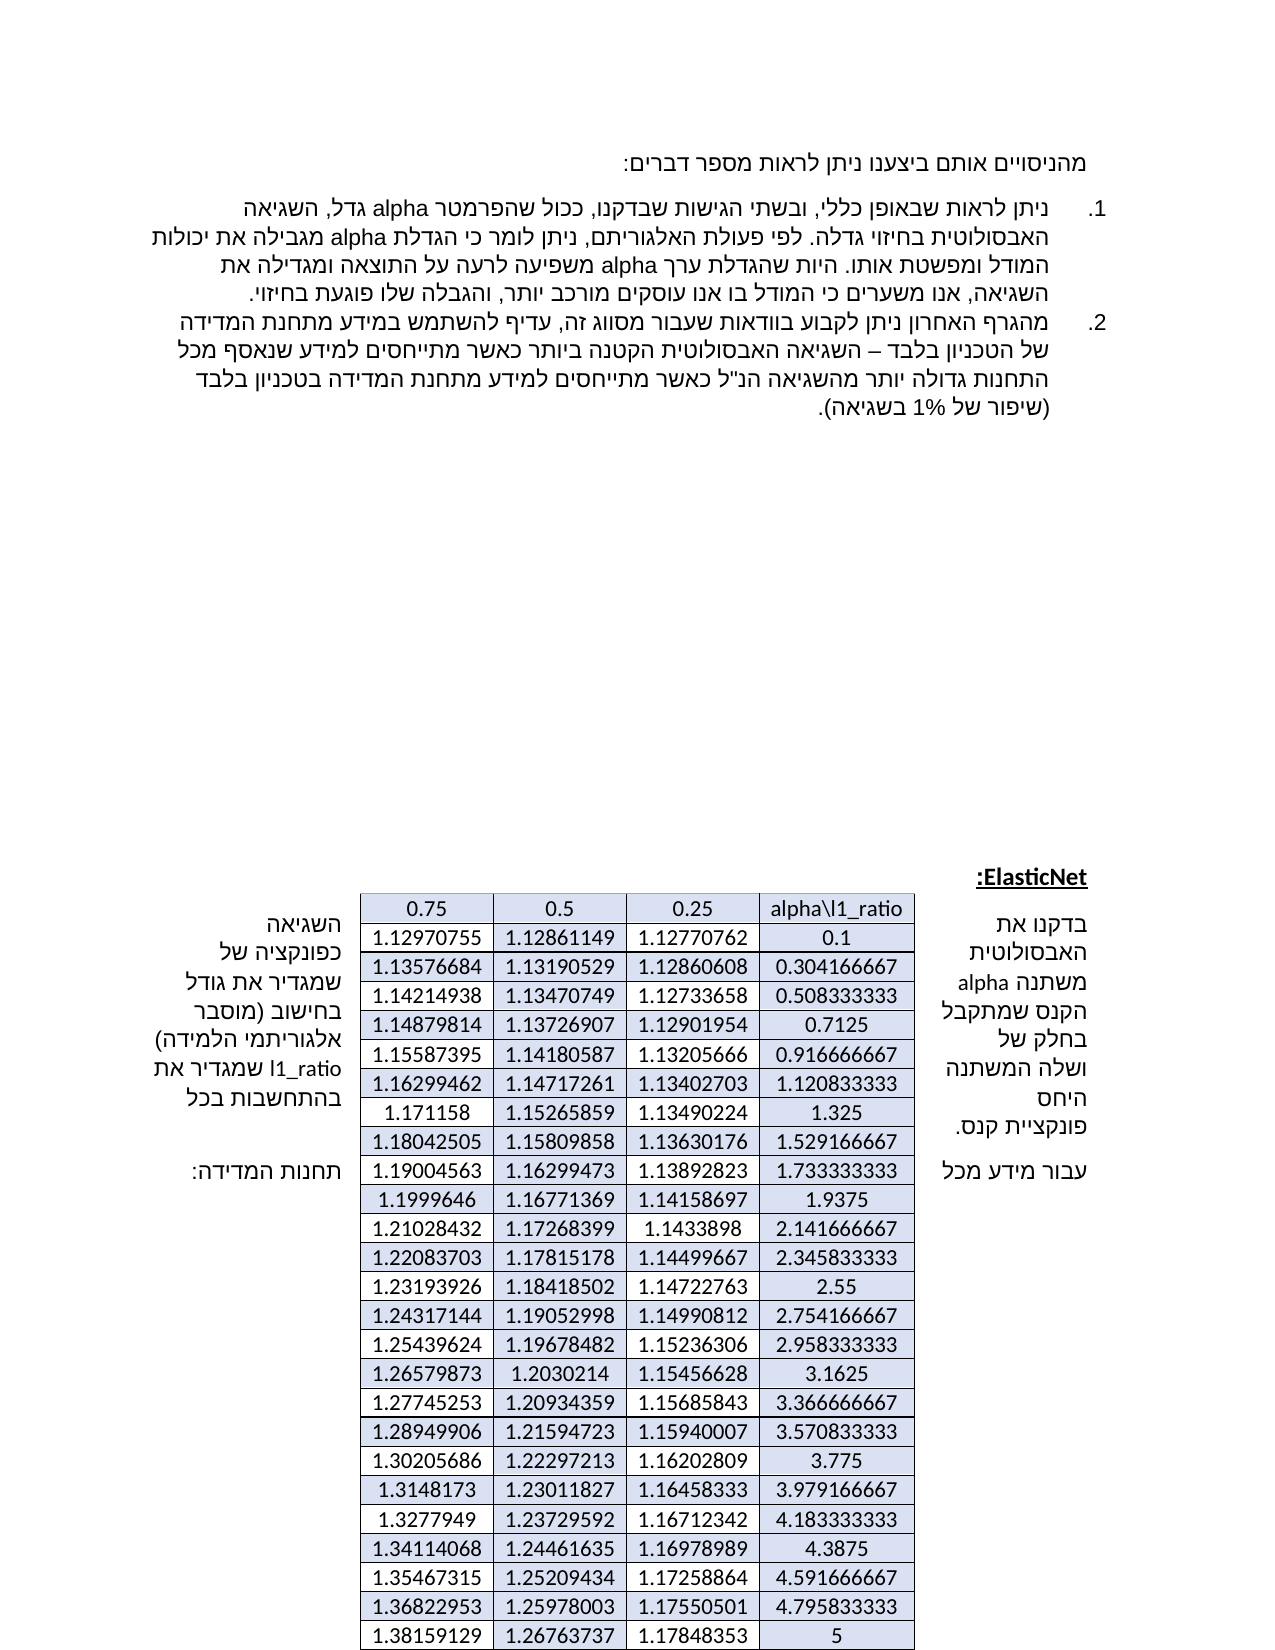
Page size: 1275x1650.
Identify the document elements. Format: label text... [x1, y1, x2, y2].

table_header 0.5 [494, 894, 626, 922]
table_cell 1.13490224 [627, 1098, 759, 1126]
table_cell 1.21028432 [361, 1214, 493, 1242]
table_cell 1.13470749 [494, 982, 626, 1009]
table_cell 1.12860608 [627, 953, 759, 981]
table_cell 1.28949906 [361, 1418, 493, 1446]
table_cell 1.15809858 [494, 1127, 626, 1155]
table_cell 4.795833333 [760, 1592, 914, 1620]
table_cell 1.15685843 [627, 1389, 759, 1416]
table_cell 0.7125 [760, 1011, 914, 1039]
table_cell 1.14879814 [361, 1011, 493, 1039]
text בדקנו את השגיאה האבסולוטית כפונקציה של משתנה alpha שמגדיר את גודל הקנס שמתקבל בחישוב (מוסבר בחלק של אלגוריתמי הלמידה) ושלה המשתנה l1_ratio שמגדיר את היחס בהתחשבות בכל פונקציית קנס. [150, 911, 360, 1139]
table_cell 1.19678482 [494, 1330, 626, 1358]
subtitle ElasticNet: [150, 861, 1125, 892]
table_cell 0.1 [760, 924, 914, 951]
table_cell 1.23011827 [494, 1476, 626, 1504]
table_cell 1.20934359 [494, 1389, 626, 1416]
table_cell 1.18418502 [494, 1272, 626, 1300]
table_cell 1.16771369 [494, 1185, 626, 1213]
table_cell 1.36822953 [361, 1592, 493, 1620]
table_cell 4.183333333 [760, 1505, 914, 1533]
table_cell 1.15265859 [494, 1098, 626, 1126]
table_cell 1.15456628 [627, 1359, 759, 1387]
table_cell 1.25439624 [361, 1330, 493, 1358]
table_cell 1.19004563 [361, 1156, 493, 1184]
table_cell 1.24317144 [361, 1301, 493, 1329]
table_cell 1.14158697 [627, 1185, 759, 1213]
table_cell 1.17550501 [627, 1592, 759, 1620]
table_cell 2.55 [760, 1272, 914, 1300]
table_cell 1.16299473 [494, 1156, 626, 1184]
table_cell 1.25978003 [494, 1592, 626, 1620]
table_header 0.75 [361, 894, 493, 922]
table_cell 1.24461635 [494, 1534, 626, 1562]
table_cell 1.12901954 [627, 1011, 759, 1039]
table_cell 1.22083703 [361, 1243, 493, 1271]
table_cell 5 [760, 1621, 914, 1649]
table_cell 1.12733658 [627, 982, 759, 1009]
table_cell 1.30205686 [361, 1447, 493, 1474]
table_cell 1.14499667 [627, 1243, 759, 1271]
table_cell 1.17268399 [494, 1214, 626, 1242]
list ניתן לראות שבאופן כללי, ובשתי הגישות שבדקנו, ככול שהפרמטר alpha גדל, השגיאה האבסולוטית בחיזוי גדלה. לפי פעולת האלגוריתם, ניתן לומר כי הגדלת alpha מגבילה את יכולות המודל ומפשטת אותו. היות שהגדלת ערך alpha משפיעה לרעה על התוצאה ומגדילה את השגיאה, אנו משערים כי המודל בו אנו עוסקים מורכב יותר, והגבלה שלו פוגעת בחיזוי. [150, 195, 1087, 307]
table_cell 1.26763737 [494, 1621, 626, 1649]
table_cell 0.304166667 [760, 953, 914, 981]
table_cell 1.21594723 [494, 1418, 626, 1446]
table_cell 3.570833333 [760, 1418, 914, 1446]
table_cell 3.979166667 [760, 1476, 914, 1504]
table_cell 1.13402703 [627, 1069, 759, 1097]
table_header 0.25 [627, 894, 759, 922]
table_cell 1.171158 [361, 1098, 493, 1126]
table_cell 2.958333333 [760, 1330, 914, 1358]
table_cell 1.35467315 [361, 1563, 493, 1591]
table_cell 1.529166667 [760, 1127, 914, 1155]
text בדקנו את השגיאה האבסולוטית כפונקציה של משתנה alpha שמגדיר את גודל הקנס שמתקבל בחישוב (מוסבר בחלק של אלגוריתמי הלמידה) ושלה המשתנה l1_ratio שמגדיר את היחס בהתחשבות בכל פונקציית קנס. [915, 911, 1087, 1139]
text עבור מידע מכל תחנות המדידה: [150, 1158, 360, 1184]
table_cell 1.9375 [760, 1185, 914, 1213]
table_cell 4.3875 [760, 1534, 914, 1562]
table_header alpha\l1_ratio [760, 894, 914, 922]
table_cell 1.16299462 [361, 1069, 493, 1097]
table_cell 1.3277949 [361, 1505, 493, 1533]
table_cell 1.2030214 [494, 1359, 626, 1387]
table_cell 1.12970755 [361, 924, 493, 951]
table_cell 1.3148173 [361, 1476, 493, 1504]
table_cell 1.325 [760, 1098, 914, 1126]
table_cell 1.17848353 [627, 1621, 759, 1649]
text עבור מידע מכל תחנות המדידה: [915, 1158, 1087, 1184]
table_cell 1.17815178 [494, 1243, 626, 1271]
table_cell 1.14214938 [361, 982, 493, 1009]
table_cell 1.22297213 [494, 1447, 626, 1474]
table_cell 0.508333333 [760, 982, 914, 1009]
table_cell 1.13726907 [494, 1011, 626, 1039]
table_cell 4.591666667 [760, 1563, 914, 1591]
table_cell 1.1433898 [627, 1214, 759, 1242]
table_cell 1.13205666 [627, 1040, 759, 1068]
table_cell 1.12861149 [494, 924, 626, 951]
table_cell 1.13892823 [627, 1156, 759, 1184]
list מהגרף האחרון ניתן לקבוע בוודאות שעבור מסווג זה, עדיף להשתמש במידע מתחנת המדידה של הטכניון בלבד – השגיאה האבסולוטית הקטנה ביותר כאשר מתייחסים למידע שנאסף מכל התחנות גדולה יותר מהשגיאה הנ"ל כאשר מתייחסים למידע מתחנת המדידה בטכניון בלבד (שיפור של 1% בשגיאה). [150, 309, 1087, 421]
table_cell 1.12770762 [627, 924, 759, 951]
table_cell 1.16978989 [627, 1534, 759, 1562]
table_cell 3.775 [760, 1447, 914, 1474]
table_cell 1.13190529 [494, 953, 626, 981]
table_cell 1.14990812 [627, 1301, 759, 1329]
table_cell 1.17258864 [627, 1563, 759, 1591]
table_cell 1.733333333 [760, 1156, 914, 1184]
table_cell 1.13576684 [361, 953, 493, 981]
table_cell 1.15940007 [627, 1418, 759, 1446]
table_cell 1.27745253 [361, 1389, 493, 1416]
table_cell 1.38159129 [361, 1621, 493, 1649]
table_cell 0.916666667 [760, 1040, 914, 1068]
table_cell 3.1625 [760, 1359, 914, 1387]
table_cell 1.14180587 [494, 1040, 626, 1068]
table_cell 1.16458333 [627, 1476, 759, 1504]
table_cell 1.15587395 [361, 1040, 493, 1068]
table_cell 3.366666667 [760, 1389, 914, 1416]
table_cell 1.16712342 [627, 1505, 759, 1533]
table_cell 1.18042505 [361, 1127, 493, 1155]
table_cell 1.34114068 [361, 1534, 493, 1562]
table_cell 1.25209434 [494, 1563, 626, 1591]
table_cell 2.141666667 [760, 1214, 914, 1242]
table_cell 1.1999646 [361, 1185, 493, 1213]
table_cell 1.120833333 [760, 1069, 914, 1097]
table_cell 1.23729592 [494, 1505, 626, 1533]
table_cell 1.23193926 [361, 1272, 493, 1300]
text מהניסויים אותם ביצענו ניתן לראות מספר דברים: [150, 150, 1087, 176]
table_cell 2.754166667 [760, 1301, 914, 1329]
table_cell 1.16202809 [627, 1447, 759, 1474]
table_cell 1.26579873 [361, 1359, 493, 1387]
table_cell 1.15236306 [627, 1330, 759, 1358]
table_cell 1.14717261 [494, 1069, 626, 1097]
table_cell 2.345833333 [760, 1243, 914, 1271]
table_cell 1.13630176 [627, 1127, 759, 1155]
table_cell 1.14722763 [627, 1272, 759, 1300]
table_cell 1.19052998 [494, 1301, 626, 1329]
